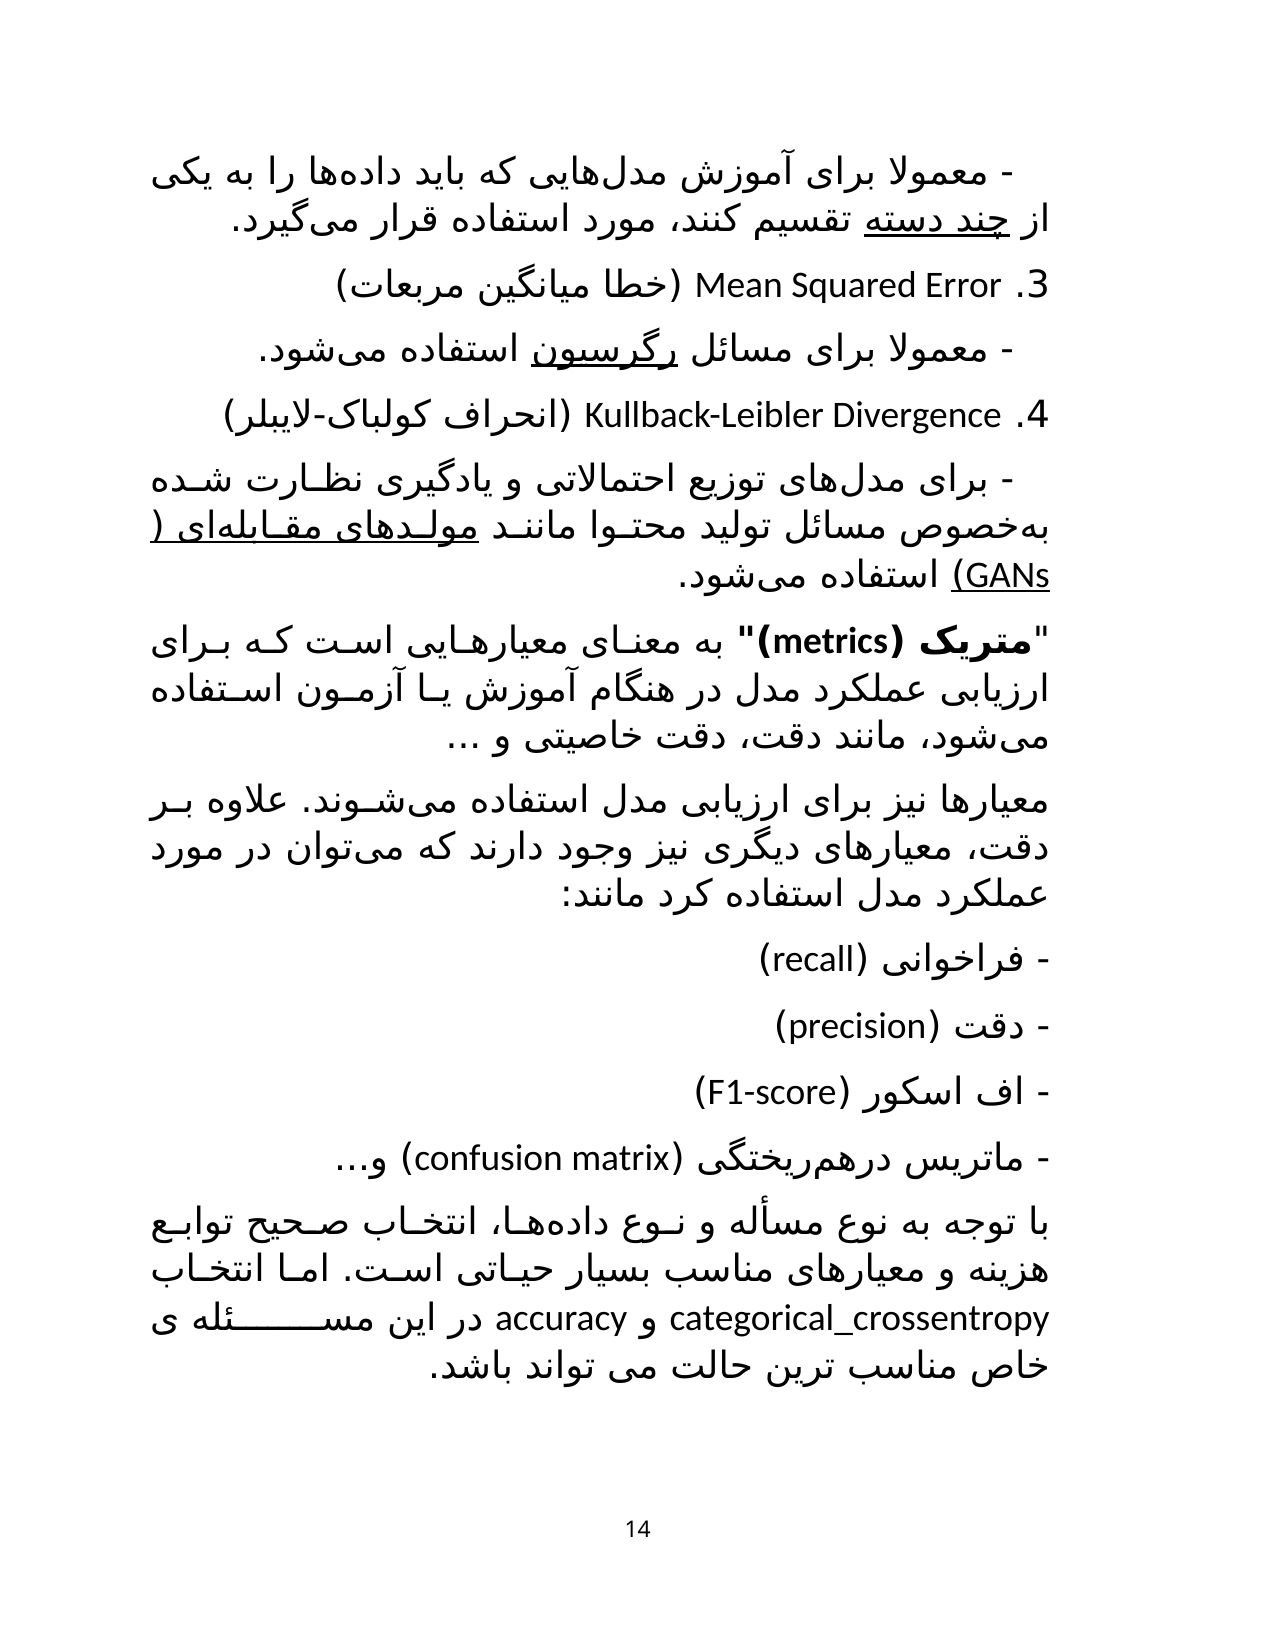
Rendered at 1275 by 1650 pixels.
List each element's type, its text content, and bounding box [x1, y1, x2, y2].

text - ماتریس درهم‌ریختگی (confusion matrix) و... [150, 1134, 1050, 1180]
text - دقت (precision) [150, 1002, 1050, 1047]
text "متریک (metrics)" به معنای معیارهایی است که برای ارزیابی عملکرد مدل در هنگام آموزش یا آزمون استفاده می‌شود، مانند دقت، دقت خاصیتی و ... [150, 617, 1050, 757]
text معیارها نیز برای ارزیابی مدل استفاده می‌شوند. علاوه بر دقت، معیارهای دیگری نیز وجود دارند که می‌توان در مورد عملکرد مدل استفاده کرد مانند: [150, 777, 1050, 915]
text 3. Mean Squared Error (خطا میانگین مربعات) [150, 261, 1050, 307]
text - معمولا برای آموزش مدل‌هایی که باید داده‌ها را به یکی از چند دسته تقسیم کنند، مورد استفاده قرار می‌گیرد. [150, 150, 1050, 241]
text 4. Kullback-Leibler Divergence (انحراف کولباک-لایبلر) [150, 391, 1050, 437]
text - معمولا برای مسائل رگرسیون استفاده می‌شود. [150, 327, 1050, 371]
text - برای مدل‌های توزیع احتمالاتی و یادگیری نظارت شده به‌خصوص مسائل تولید محتوا مانند مولد‌های مقابله‌ای (GANs) استفاده می‌شود. [150, 457, 1050, 597]
text - اف اسکور (F1-score) [150, 1068, 1050, 1113]
text - فراخوانی (recall) [150, 935, 1050, 981]
text با توجه به نوع مسأله و نوع داده‌ها، انتخاب صحیح توابع هزینه و معیارهای مناسب بسیار حیاتی است. اما انتخاب categorical_crossentropy و accuracy در این مسئله ی خاص مناسب ترین حالت می تواند باشد. [150, 1200, 1050, 1387]
